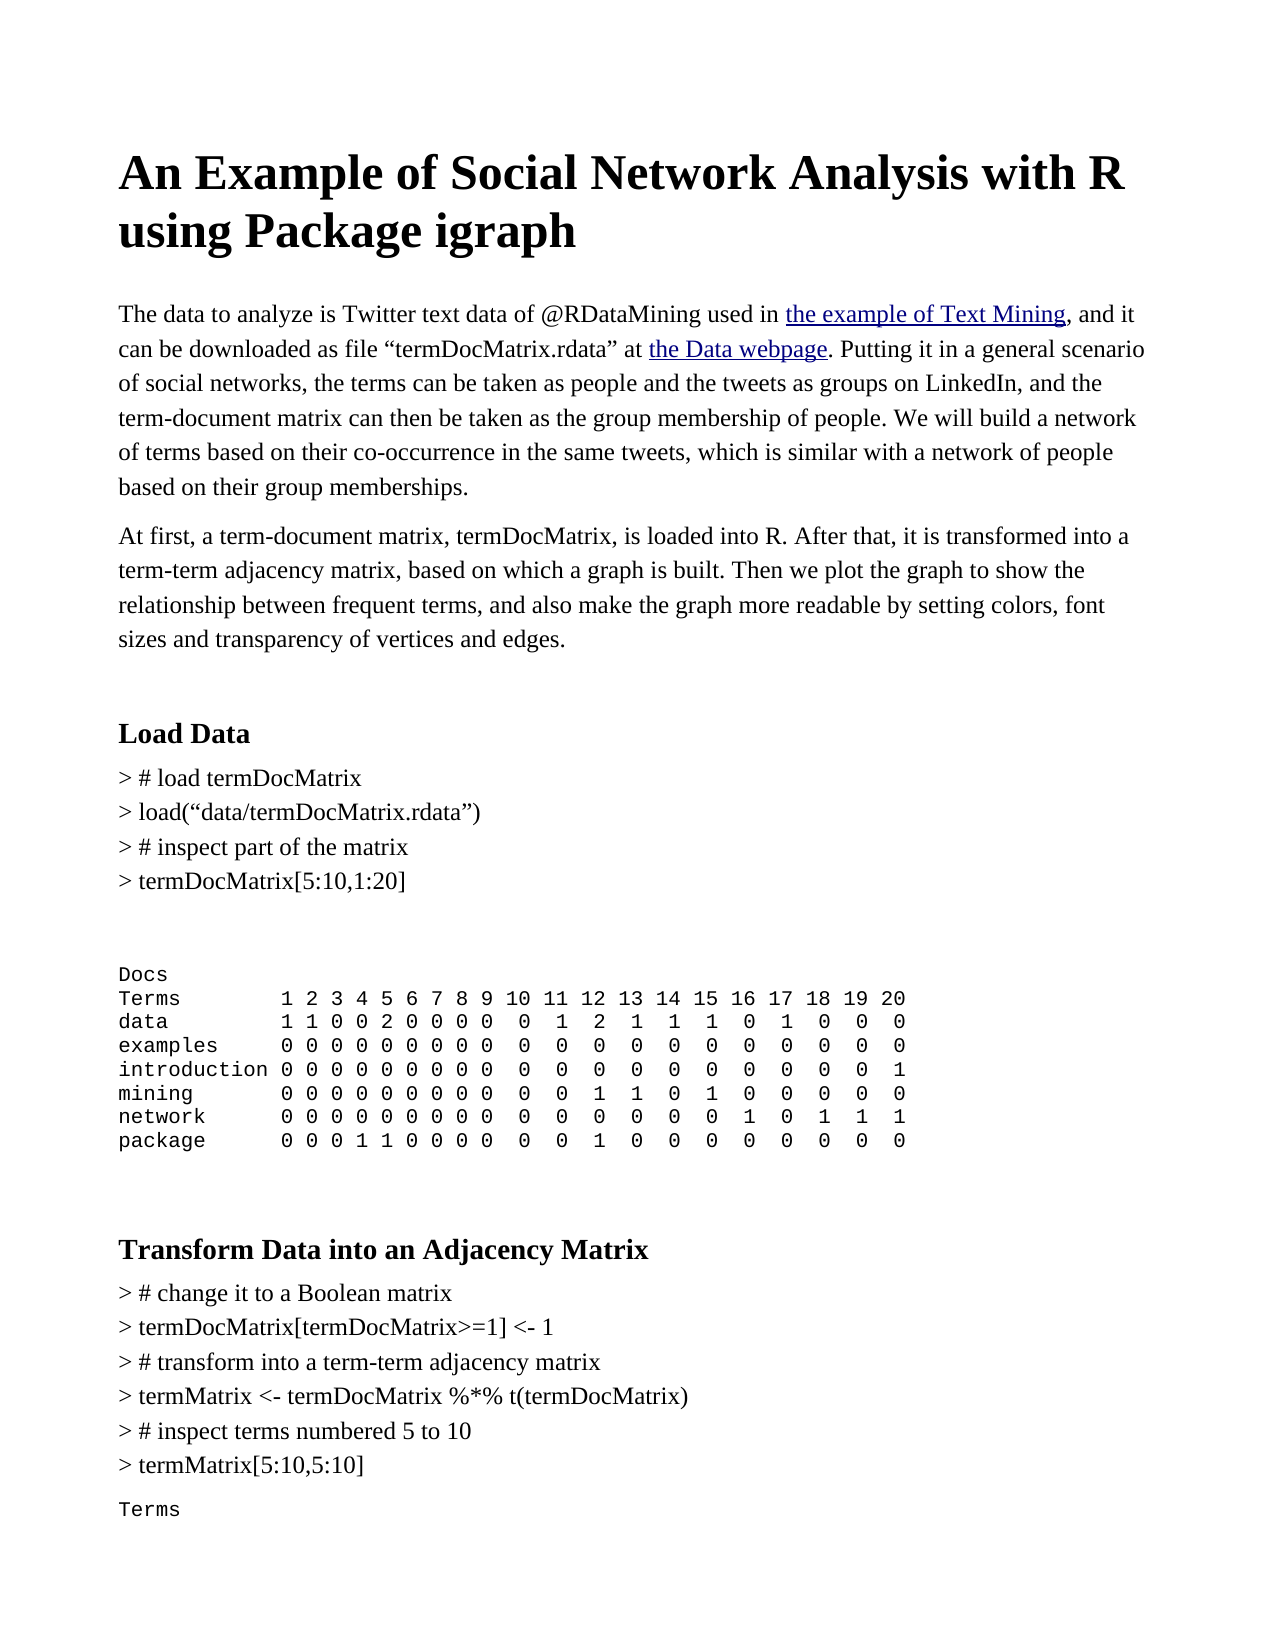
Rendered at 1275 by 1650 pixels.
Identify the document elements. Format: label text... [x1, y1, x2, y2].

text Terms 1 2 3 4 5 6 7 8 9 10 11 12 13 14 15 16 17 18 19 20 [118, 988, 1157, 1012]
text Docs [118, 964, 1157, 988]
text > # change it to a Boolean matrix > termDocMatrix[termDocMatrix>=1] <- 1 > # transform into a term-term adjacency matrix > termMatrix <- termDocMatrix %*% t(termDocMatrix) > # inspect terms numbered 5 to 10 > termMatrix[5:10,5:10] [118, 1278, 1157, 1479]
subtitle Transform Data into an Adjacency Matrix [118, 1232, 1157, 1266]
text mining 0 0 0 0 0 0 0 0 0 0 0 1 1 0 1 0 0 0 0 0 [118, 1082, 1157, 1106]
text package 0 0 0 1 1 0 0 0 0 0 0 1 0 0 0 0 0 0 0 0 [118, 1130, 1157, 1153]
text introduction 0 0 0 0 0 0 0 0 0 0 0 0 0 0 0 0 0 0 0 1 [118, 1059, 1157, 1082]
text data 1 1 0 0 2 0 0 0 0 0 1 2 1 1 1 0 1 0 0 0 [118, 1012, 1157, 1035]
subtitle An Example of Social Network Analysis with R using Package igraph [118, 143, 1157, 258]
text network 0 0 0 0 0 0 0 0 0 0 0 0 0 0 0 1 0 1 1 1 [118, 1106, 1157, 1130]
subtitle Load Data [118, 717, 1157, 750]
text > # load termDocMatrix > load(“data/termDocMatrix.rdata”) > # inspect part of the matrix > termDocMatrix[5:10,1:20] [118, 763, 1157, 895]
text At first, a term-document matrix, termDocMatrix, is loaded into R. After that, it is transformed into a term-term adjacency matrix, based on which a graph is built. Then we plot the graph to show the relationship between frequent terms, and also make the graph more readable by setting colors, font sizes and transparency of vertices and edges. [118, 521, 1157, 653]
text The data to analyze is Twitter text data of @RDataMining used in the example of Text Mining, and it can be downloaded as file “termDocMatrix.rdata” at the Data webpage. Putting it in a general scenario of social networks, the terms can be taken as people and the tweets as groups on LinkedIn, and the term-document matrix can then be taken as the group membership of people. We will build a network of terms based on their co-occurrence in the same tweets, which is similar with a network of people based on their group memberships. [118, 299, 1157, 501]
text examples 0 0 0 0 0 0 0 0 0 0 0 0 0 0 0 0 0 0 0 0 [118, 1035, 1157, 1059]
text Terms [118, 1499, 1157, 1523]
